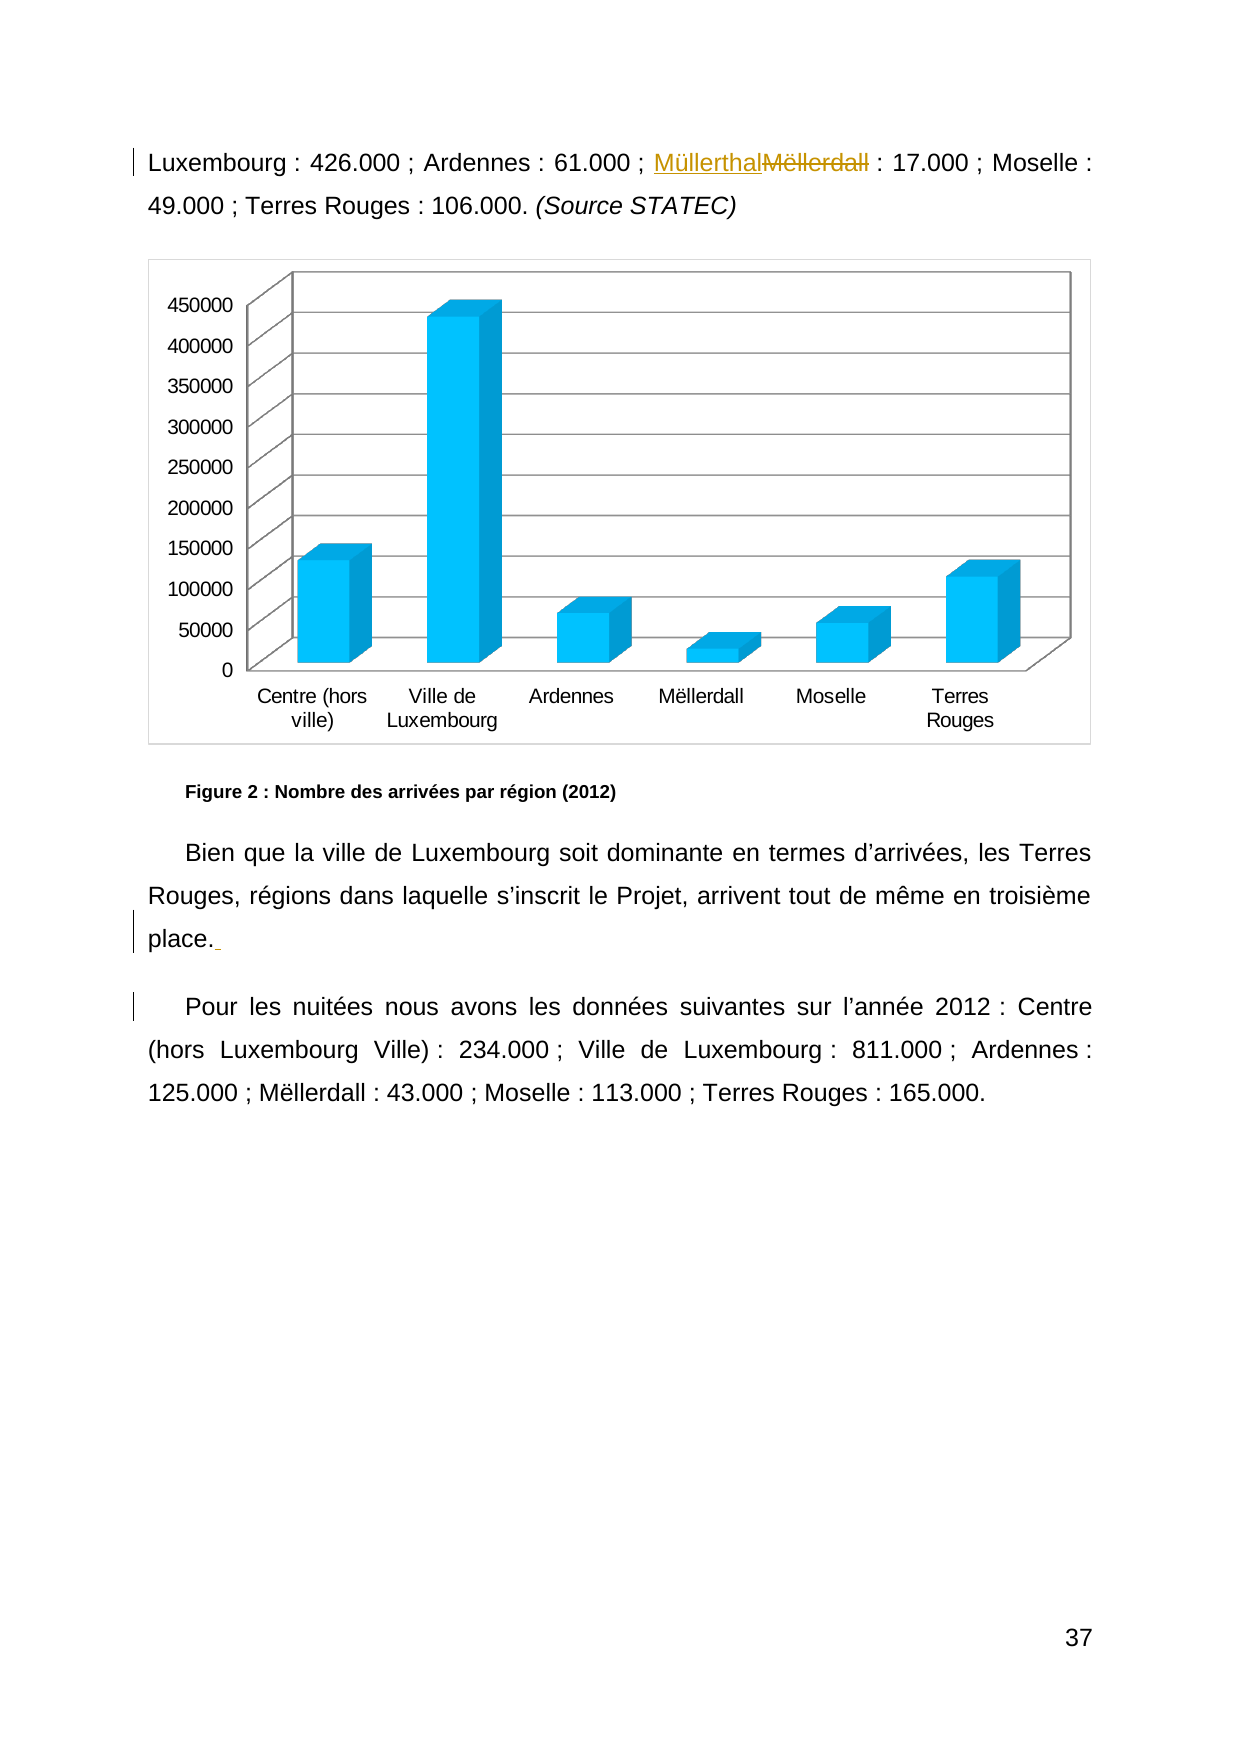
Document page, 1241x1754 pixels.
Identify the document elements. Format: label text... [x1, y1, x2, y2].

text Bien que la ville de Luxembourg soit dominante en termes d’arrivées, les Terres Rouges, régions dans laquelle s’inscrit le Projet, arrivent tout de même en troisième place. [148, 838, 1093, 953]
text Figure 2 : Nombre des arrivées par région (2012) [148, 781, 1093, 802]
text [148, 148, 1093, 219]
text Pour les nuitées nous avons les données suivantes sur l’année 2012 : Centre (hors Luxembourg Ville) : 234.000 ; Ville de Luxembourg : 811.000 ; Ardennes : 125.000 ; Mëllerdall : 43.000 ; Moselle : 113.000 ; Terres Rouges : 165.000. [148, 992, 1093, 1107]
